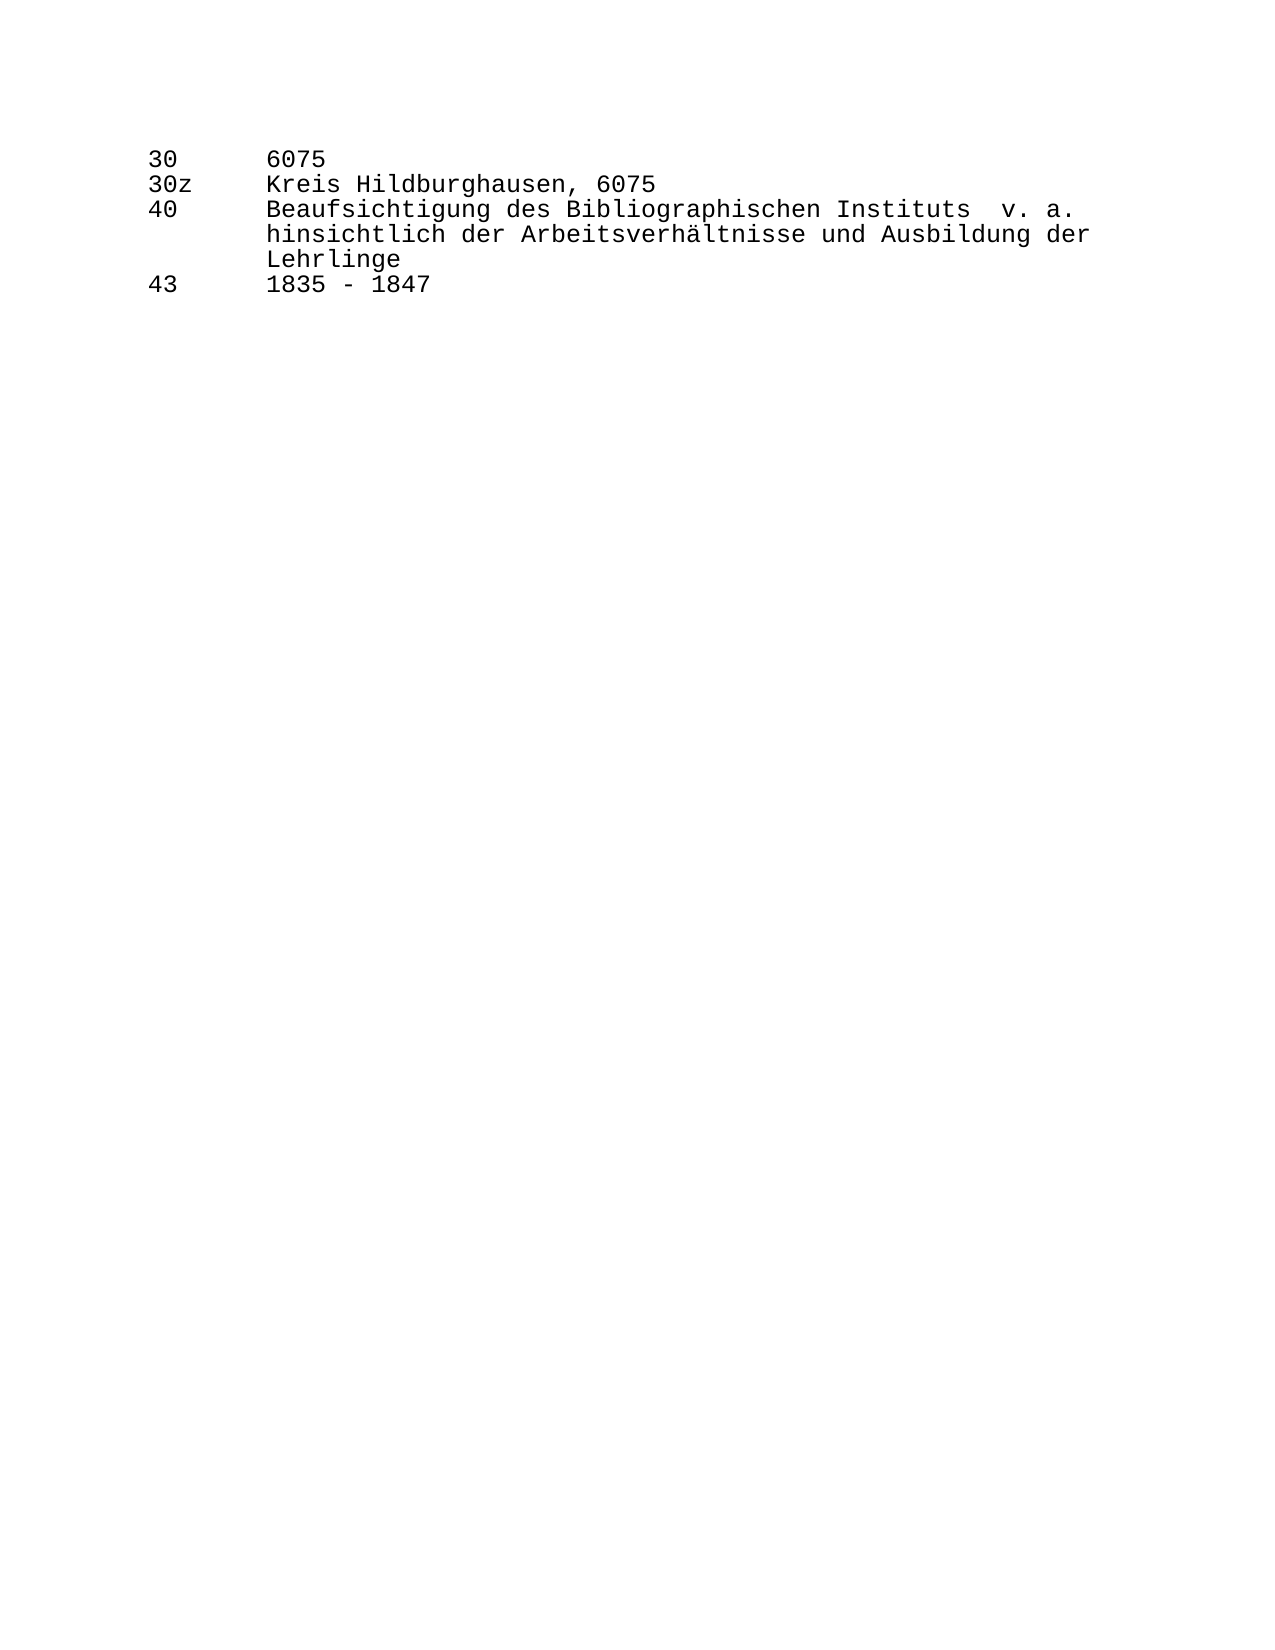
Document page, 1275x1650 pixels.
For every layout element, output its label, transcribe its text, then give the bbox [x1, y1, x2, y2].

text 40 Beaufsichtigung des k[1{Bibliographischen Institut}s 2{<Hildburghausen>}]k v. a. hinsichtlich der Arbeitsverhältnisse und Ausbildung der Lehrlinge [148, 198, 1127, 273]
text 30 6075 [148, 148, 1127, 173]
text 43 1835 - 1847 [148, 273, 1127, 298]
text 30z Kreis Hildburghausen, 6075 [148, 173, 1127, 198]
